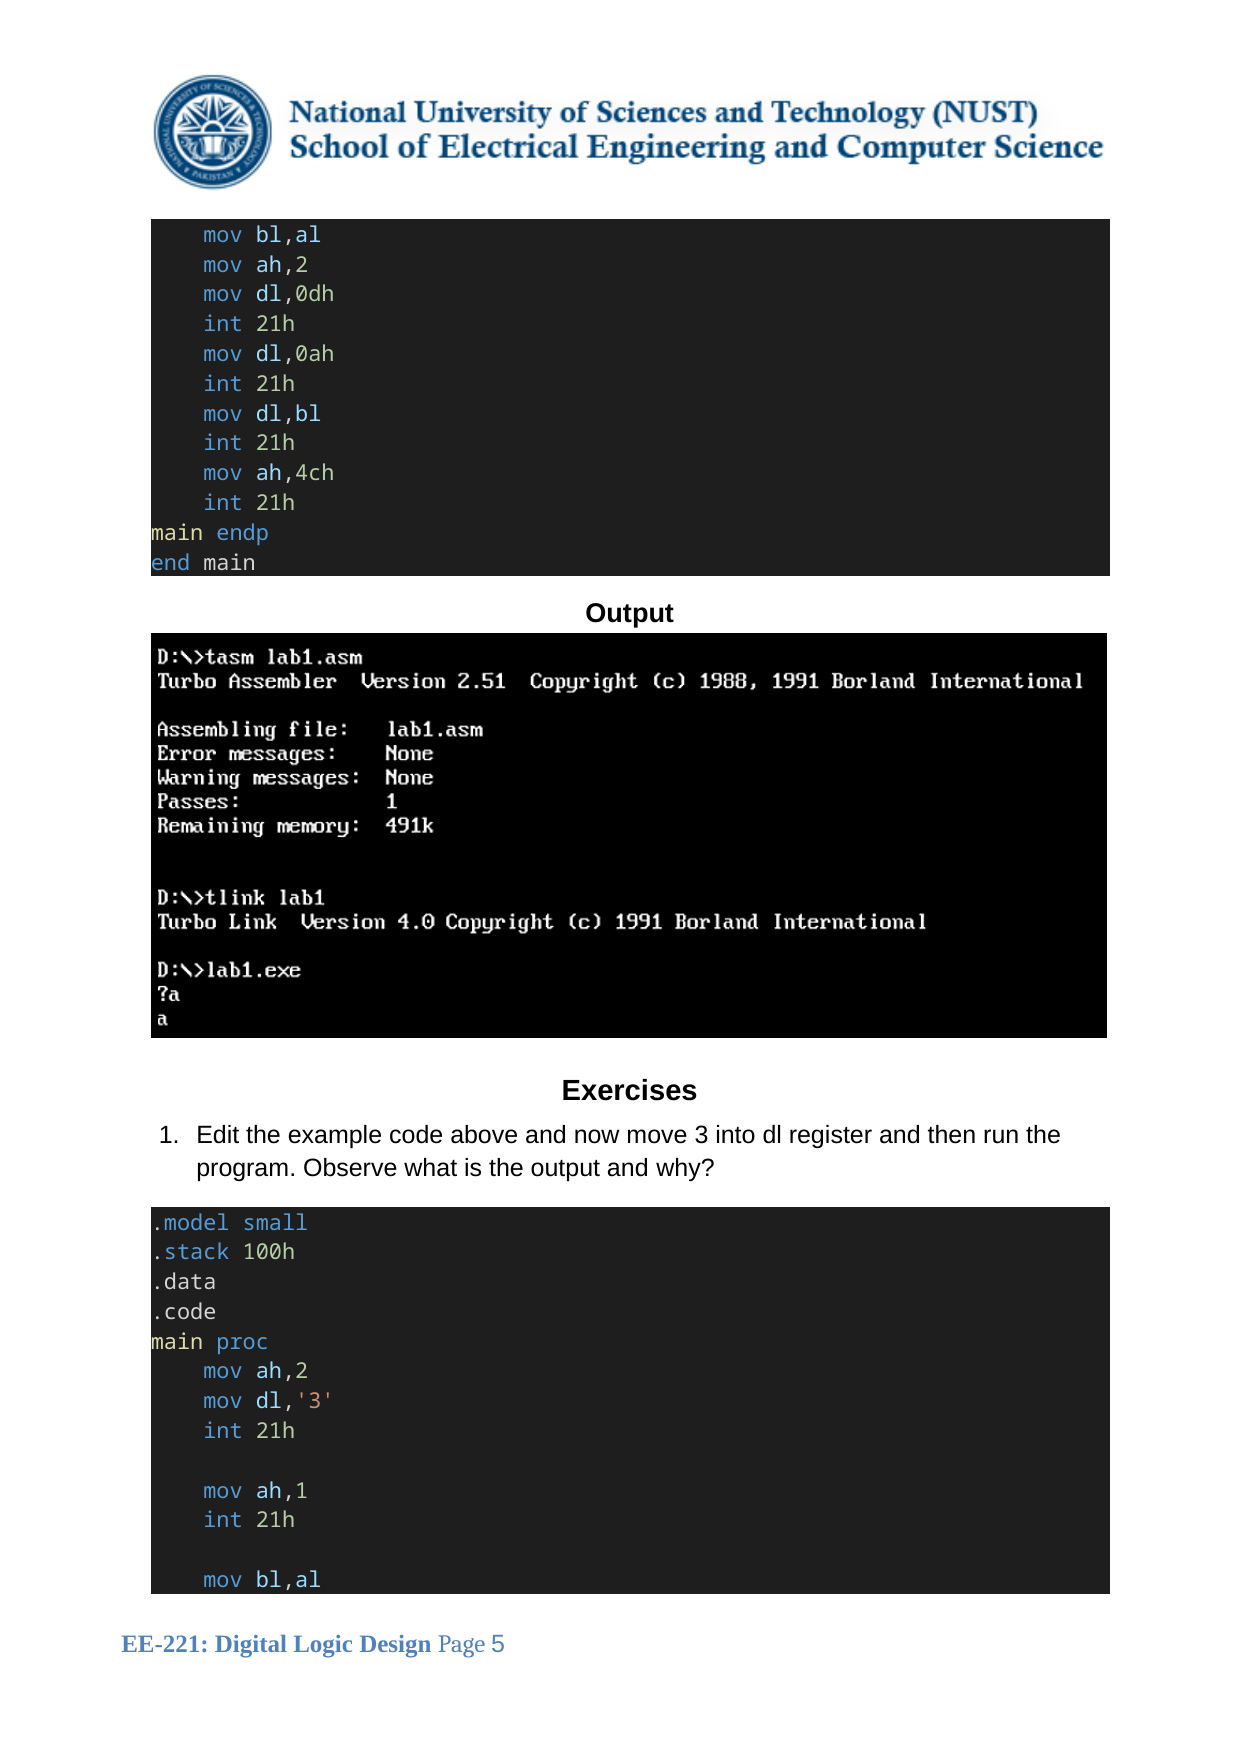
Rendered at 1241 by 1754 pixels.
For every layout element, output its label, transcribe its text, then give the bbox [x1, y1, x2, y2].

text mov dl,bl [151, 397, 1110, 427]
text int 21h [151, 487, 1110, 517]
text mov ah,1 [151, 1475, 1110, 1504]
text mov dl,0ah [151, 338, 1110, 368]
text int 21h [151, 1504, 1110, 1534]
text mov dl,'3' [151, 1385, 1110, 1415]
text mov dl,0dh [151, 278, 1110, 308]
picture [142, 69, 1117, 200]
text main endp [151, 517, 1110, 546]
text int 21h [151, 1415, 1110, 1445]
text int 21h [151, 308, 1110, 338]
list Edit the example code above and now move 3 into dl register and then run the program. Observe what is the output and why? [158, 1120, 1138, 1181]
text int 21h [151, 427, 1110, 457]
subtitle Output [121, 597, 1138, 628]
text end main [151, 546, 1110, 576]
text main proc [151, 1326, 1110, 1356]
text mov bl,al [151, 219, 1110, 248]
text mov ah,2 [151, 248, 1110, 278]
text mov ah,4ch [151, 457, 1110, 487]
text mov bl,al [151, 1564, 1110, 1594]
subtitle Exercises [121, 1073, 1138, 1106]
text int 21h [151, 368, 1110, 397]
text .code [151, 1296, 1110, 1326]
text mov ah,2 [151, 1356, 1110, 1385]
text .stack 100h [151, 1236, 1110, 1266]
picture [158, 639, 1101, 1032]
text .data [151, 1266, 1110, 1296]
text .model small [151, 1207, 1110, 1236]
